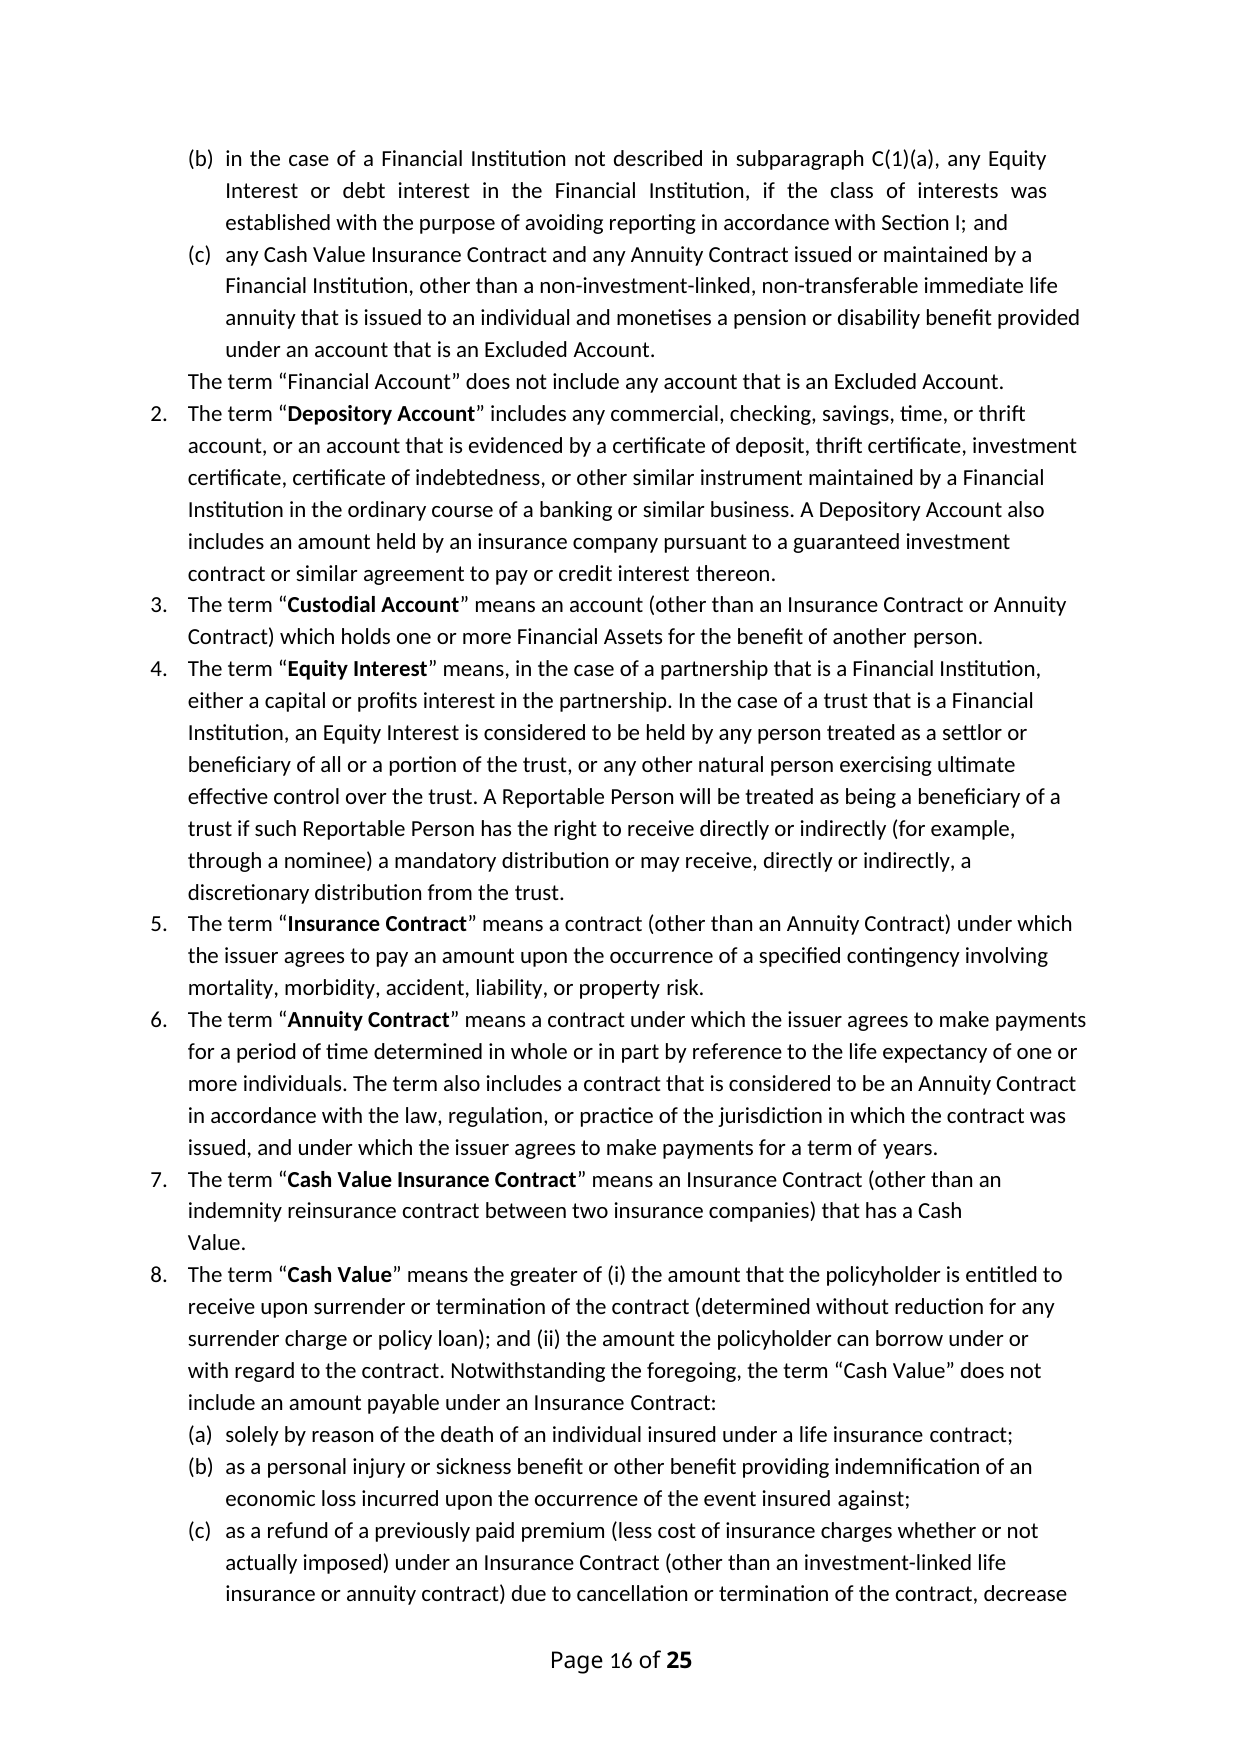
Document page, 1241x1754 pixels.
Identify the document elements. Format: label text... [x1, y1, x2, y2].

text The term “Financial Account” does not include any account that is an Excluded Account. [123, 367, 1150, 395]
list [188, 1516, 1078, 1608]
list The term “Custodial Account” means an account (other than an Insurance Contract or Annuity Contract) which holds one or more Financial Assets for the benefit of another person. [150, 591, 1068, 651]
list The term “Cash Value Insurance Contract” means an Insurance Contract (other than an indemnity reinsurance contract between two insurance companies) that has a Cash Value. [150, 1165, 1027, 1257]
list The term “Depository Account” includes any commercial, checking, savings, time, or thrift account, or an account that is evidenced by a certificate of deposit, thrift certificate, investment certificate, certificate of indebtedness, or other similar instrument maintained by a Financial Institution in the ordinary course of a banking or similar business. A Depository Account also includes an amount held by an insurance company pursuant to a guaranteed investment contract or similar agreement to pay or credit interest thereon. [150, 399, 1080, 587]
list in the case of a Financial Institution not described in subparagraph C(1)(a), any Equity Interest or debt interest in the Financial Institution, if the class of interests was established with the purpose of avoiding reporting in accordance with Section I; and [188, 144, 1048, 236]
list any Cash Value Insurance Contract and any Annuity Contract issued or maintained by a Financial Institution, other than a non-investment-linked, non-transferable immediate life annuity that is issued to an individual and monetises a pension or disability benefit provided under an account that is an Excluded Account. [188, 240, 1082, 363]
list as a personal injury or sickness benefit or other benefit providing indemnification of an economic loss incurred upon the occurrence of the event insured against; [188, 1452, 1034, 1512]
list The term “Equity Interest” means, in the case of a partnership that is a Financial Institution, either a capital or profits interest in the partnership. In the case of a trust that is a Financial Institution, an Equity Interest is considered to be held by any person treated as a settlor or beneficiary of all or a portion of the trust, or any other natural person exercising ultimate effective control over the trust. A Reportable Person will be treated as being a beneficiary of a trust if such Reportable Person has the right to receive directly or indirectly (for example, through a nominee) a mandatory distribution or may receive, directly or indirectly, a discretionary distribution from the trust. [150, 654, 1063, 906]
list The term “Insurance Contract” means a contract (other than an Annuity Contract) under which the issuer agrees to pay an amount upon the occurrence of a specified contingency involving mortality, morbidity, accident, liability, or property risk. [150, 909, 1074, 1001]
list The term “Annuity Contract” means a contract under which the issuer agrees to make payments for a period of time determined in whole or in part by reference to the life expectancy of one or more individuals. The term also includes a contract that is considered to be an Annuity Contract in accordance with the law, regulation, or practice of the jurisdiction in which the contract was issued, and under which the issuer agrees to make payments for a term of years. [150, 1005, 1087, 1161]
list solely by reason of the death of an individual insured under a life insurance contract; [188, 1420, 1150, 1448]
list The term “Cash Value” means the greater of (i) the amount that the policyholder is entitled to receive upon surrender or termination of the contract (determined without reduction for any surrender charge or policy loan); and (ii) the amount the policyholder can borrow under or with regard to the contract. Notwithstanding the foregoing, the term “Cash Value” does not include an amount payable under an Insurance Contract: [150, 1261, 1077, 1416]
